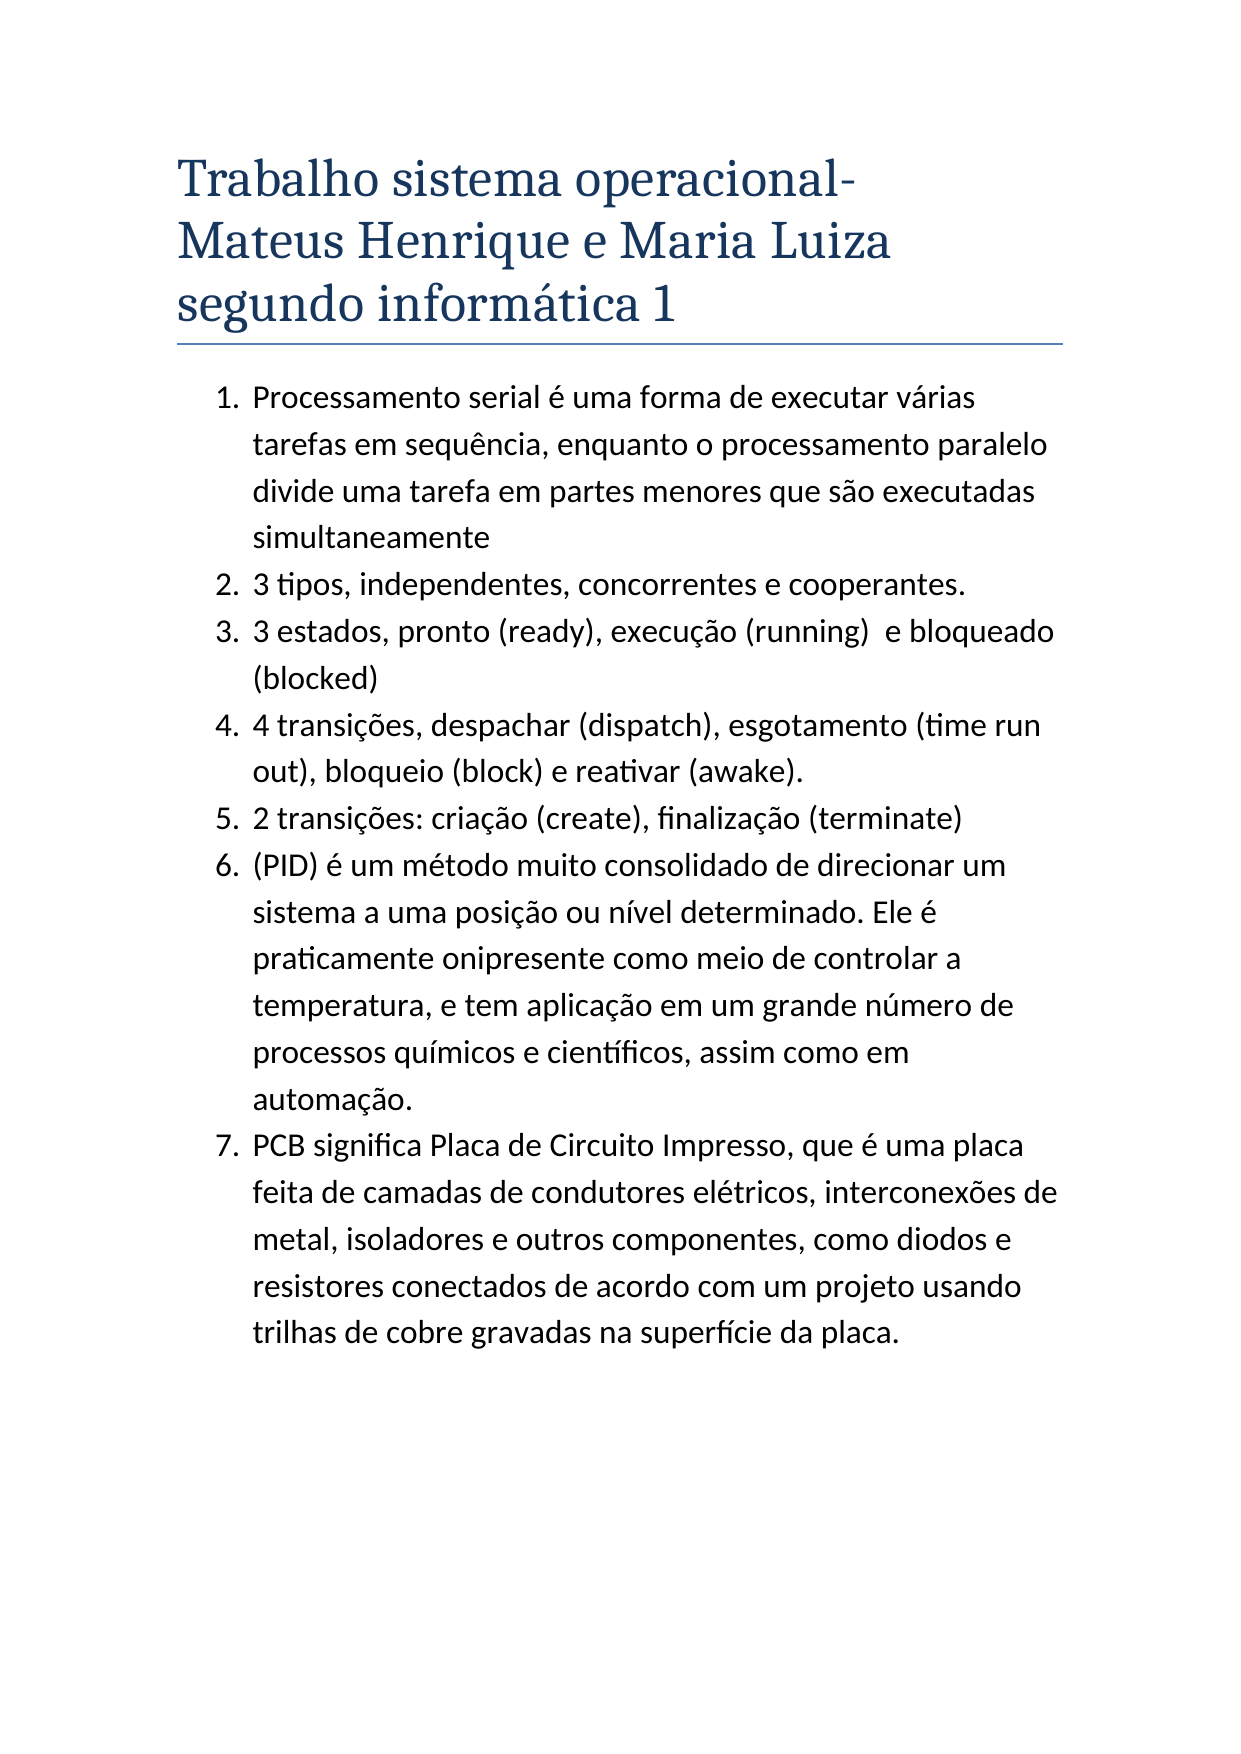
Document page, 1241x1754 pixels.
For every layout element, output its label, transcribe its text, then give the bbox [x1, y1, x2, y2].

list Processamento serial é uma forma de executar várias tarefas em sequência, enquanto o processamento paralelo divide uma tarefa em partes menores que são executadas simultaneamente [215, 376, 1063, 557]
list PCB significa Placa de Circuito Impresso, que é uma placa feita de camadas de condutores elétricos, interconexões de metal, isoladores e outros componentes, como diodos e resistores conectados de acordo com um projeto usando trilhas de cobre gravadas na superfície da placa. [215, 1124, 1063, 1352]
list 2 transições: criação (create), finalização (terminate) [215, 797, 1063, 838]
list 3 tipos, independentes, concorrentes e cooperantes. [215, 563, 1063, 604]
title Trabalho sistema operacional- [177, 148, 1063, 210]
list 4 transições, despachar (dispatch), esgotamento (time run out), bloqueio (block) e reativar (awake). [215, 703, 1063, 791]
list (PID) é um método muito consolidado de direcionar um sistema a uma posição ou nível determinado. Ele é praticamente onipresente como meio de controlar a temperatura, e tem aplicação em um grande número de processos químicos e científicos, assim como em automação. [215, 844, 1063, 1118]
title Mateus Henrique e Maria Luiza segundo informática 1 [177, 210, 1063, 343]
list 3 estados, pronto (ready), execução (running) e bloqueado (blocked) [215, 610, 1063, 697]
